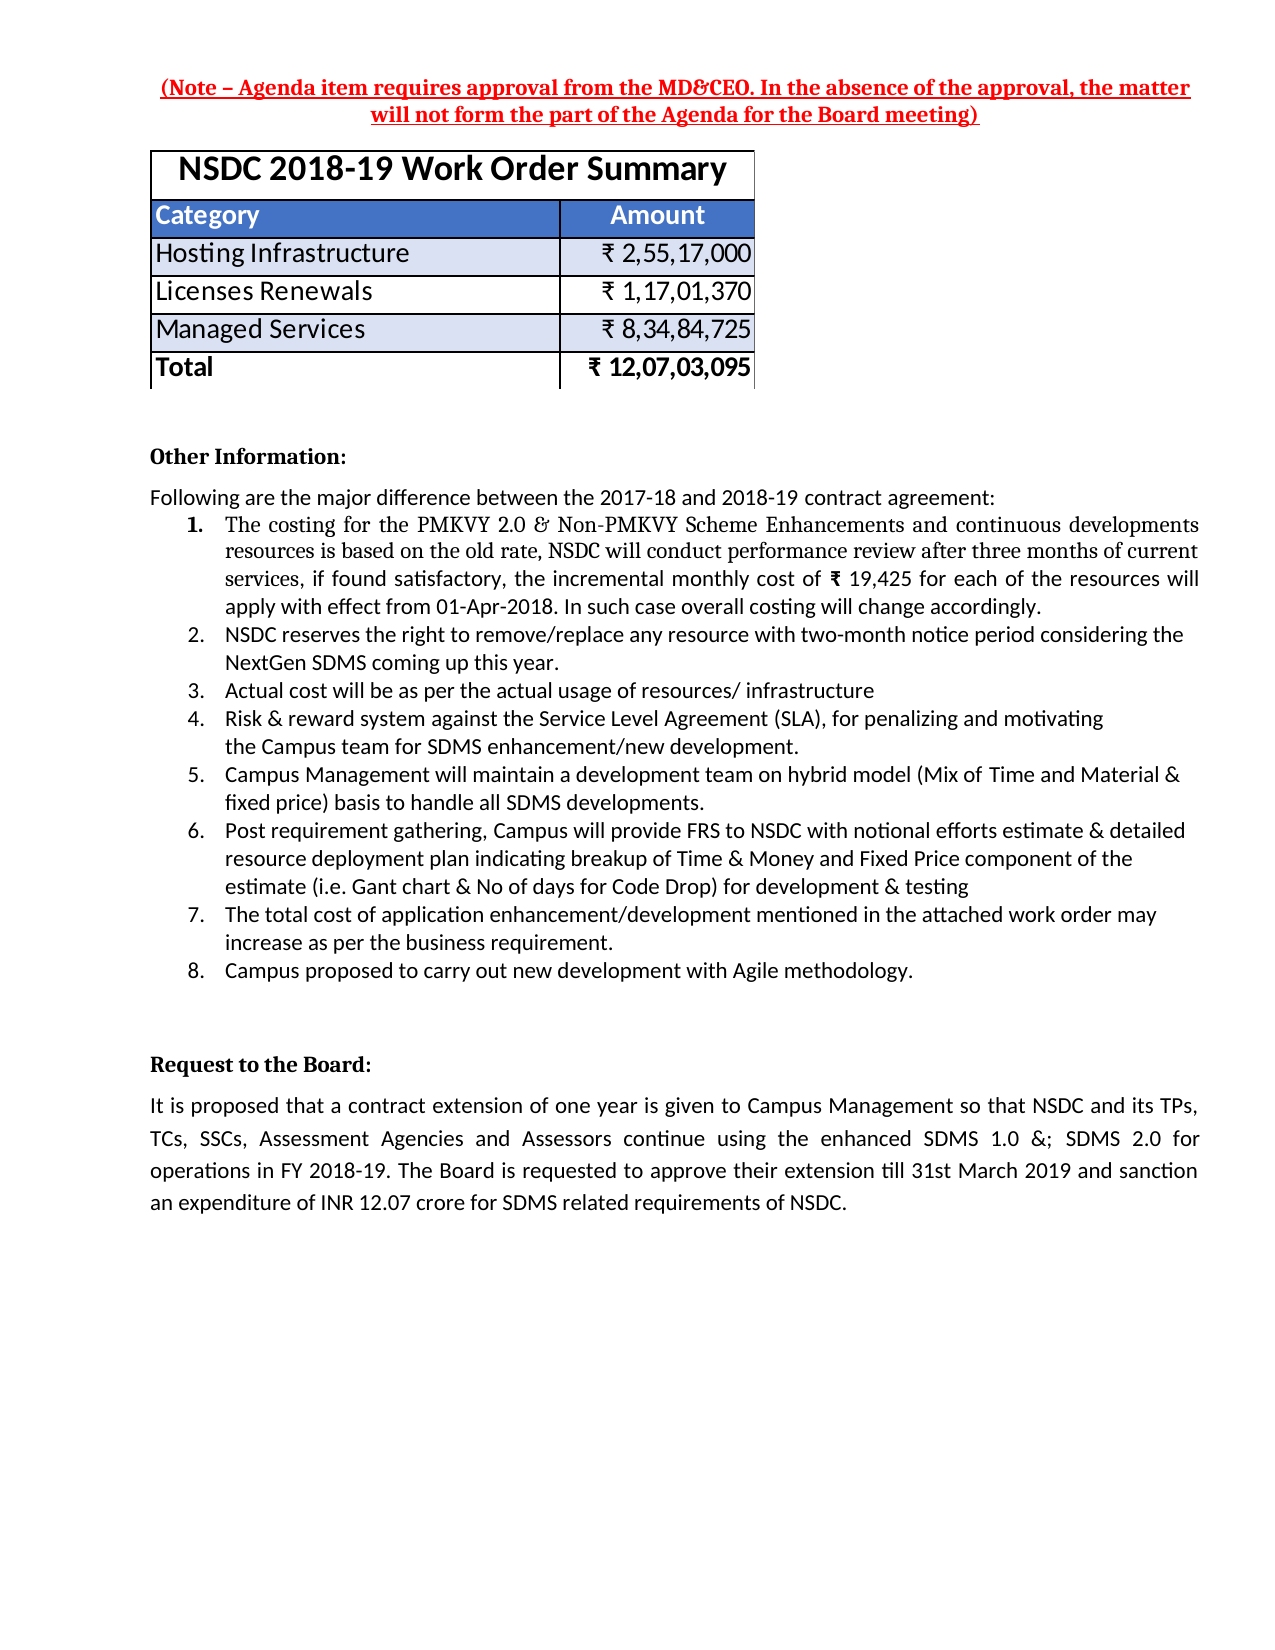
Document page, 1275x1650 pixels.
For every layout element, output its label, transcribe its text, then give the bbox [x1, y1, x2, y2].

list Campus Management will maintain a development team on hybrid model (Mix of Time and Material & fixed price) basis to handle all SDMS developments. [187, 760, 1200, 816]
list The costing for the PMKVY 2.0 & Non-PMKVY Scheme Enhancements and continuous developments resources is based on the old rate, NSDC will conduct performance review after three months of current services, if found satisfactory, the incremental monthly cost of ₹ 19,425 for each of the resources will apply with effect from 01-Apr-2018. In such case overall costing will change accordingly. [187, 512, 1200, 620]
text Other Information: [150, 444, 1200, 470]
list The total cost of application enhancement/development mentioned in the attached work order may increase as per the business requirement. [187, 901, 1200, 957]
list NSDC reserves the right to remove/replace any resource with two-month notice period considering the NextGen SDMS coming up this year. [187, 620, 1200, 676]
list Actual cost will be as per the actual usage of resources/ infrastructure [187, 676, 1200, 704]
text Following are the major difference between the 2017-18 and 2018-19 contract agreement: [150, 483, 1200, 512]
list Risk & reward system against the Service Level Agreement (SLA), for penalizing and motivating the Campus team for SDMS enhancement/new development. [187, 704, 1200, 760]
list Post requirement gathering, Campus will provide FRS to NSDC with notional efforts estimate & detailed resource deployment plan indicating breakup of Time & Money and Fixed Price component of the estimate (i.e. Gant chart & No of days for Code Drop) for development & testing [187, 816, 1200, 901]
text It is proposed that a contract extension of one year is given to Campus Management so that NSDC and its TPs, TCs, SSCs, Assessment Agencies and Assessors continue using the enhanced SDMS 1.0 &; SDMS 2.0 for operations in FY 2018-19. The Board is requested to approve their extension till 31st March 2019 and sanction an expenditure of INR 12.07 crore for SDMS related requirements of NSDC. [150, 1092, 1200, 1216]
text Request to the Board: [150, 1052, 1200, 1078]
list Campus proposed to carry out new development with Agile methodology. [187, 957, 1200, 984]
